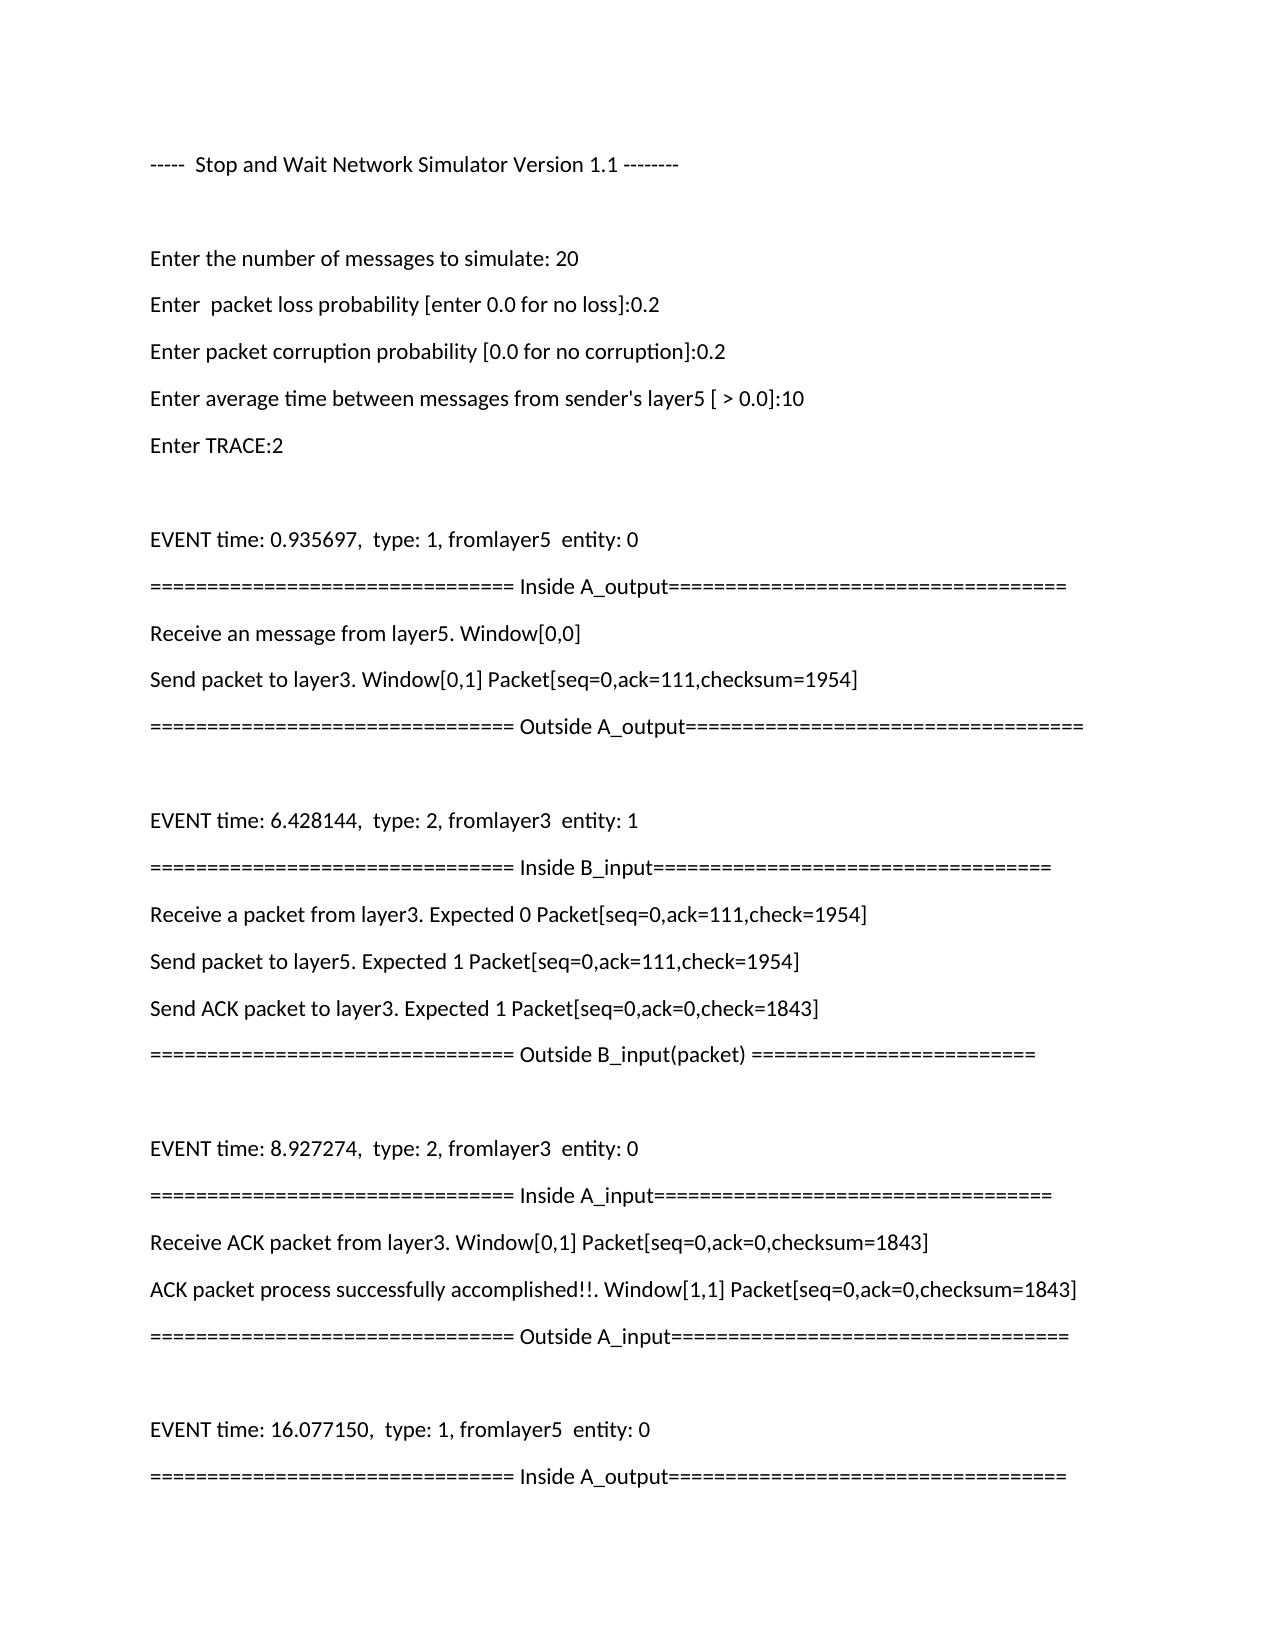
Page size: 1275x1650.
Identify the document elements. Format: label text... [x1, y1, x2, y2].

text EVENT time: 8.927274, type: 2, fromlayer3 entity: 0 [150, 1134, 1125, 1162]
text ================================ Inside A_output=================================== [150, 1462, 1125, 1491]
text ACK packet process successfully accomplished!!. Window[1,1] Packet[seq=0,ack=0,checksum=1843] [150, 1275, 1125, 1303]
text EVENT time: 0.935697, type: 1, fromlayer5 entity: 0 [150, 525, 1125, 553]
text Receive a packet from layer3. Expected 0 Packet[seq=0,ack=111,check=1954] [150, 900, 1125, 928]
text ----- Stop and Wait Network Simulator Version 1.1 -------- [150, 150, 1125, 178]
text ================================ Outside B_input(packet) ========================= [150, 1041, 1125, 1069]
text Receive an message from layer5. Window[0,0] [150, 619, 1125, 647]
text Send packet to layer3. Window[0,1] Packet[seq=0,ack=111,checksum=1954] [150, 666, 1125, 694]
text Enter packet loss probability [enter 0.0 for no loss]:0.2 [150, 291, 1125, 319]
text Send ACK packet to layer3. Expected 1 Packet[seq=0,ack=0,check=1843] [150, 994, 1125, 1022]
text Enter the number of messages to simulate: 20 [150, 244, 1125, 272]
text Send packet to layer5. Expected 1 Packet[seq=0,ack=111,check=1954] [150, 947, 1125, 975]
text Enter TRACE:2 [150, 431, 1125, 459]
text ================================ Inside A_input=================================== [150, 1181, 1125, 1209]
text ================================ Inside B_input=================================== [150, 853, 1125, 881]
text EVENT time: 16.077150, type: 1, fromlayer5 entity: 0 [150, 1416, 1125, 1444]
text EVENT time: 6.428144, type: 2, fromlayer3 entity: 1 [150, 806, 1125, 834]
text ================================ Outside A_output=================================== [150, 712, 1125, 741]
text Receive ACK packet from layer3. Window[0,1] Packet[seq=0,ack=0,checksum=1843] [150, 1228, 1125, 1256]
text ================================ Outside A_input=================================== [150, 1322, 1125, 1350]
text Enter packet corruption probability [0.0 for no corruption]:0.2 [150, 337, 1125, 366]
text Enter average time between messages from sender's layer5 [ > 0.0]:10 [150, 384, 1125, 412]
text ================================ Inside A_output=================================== [150, 572, 1125, 600]
